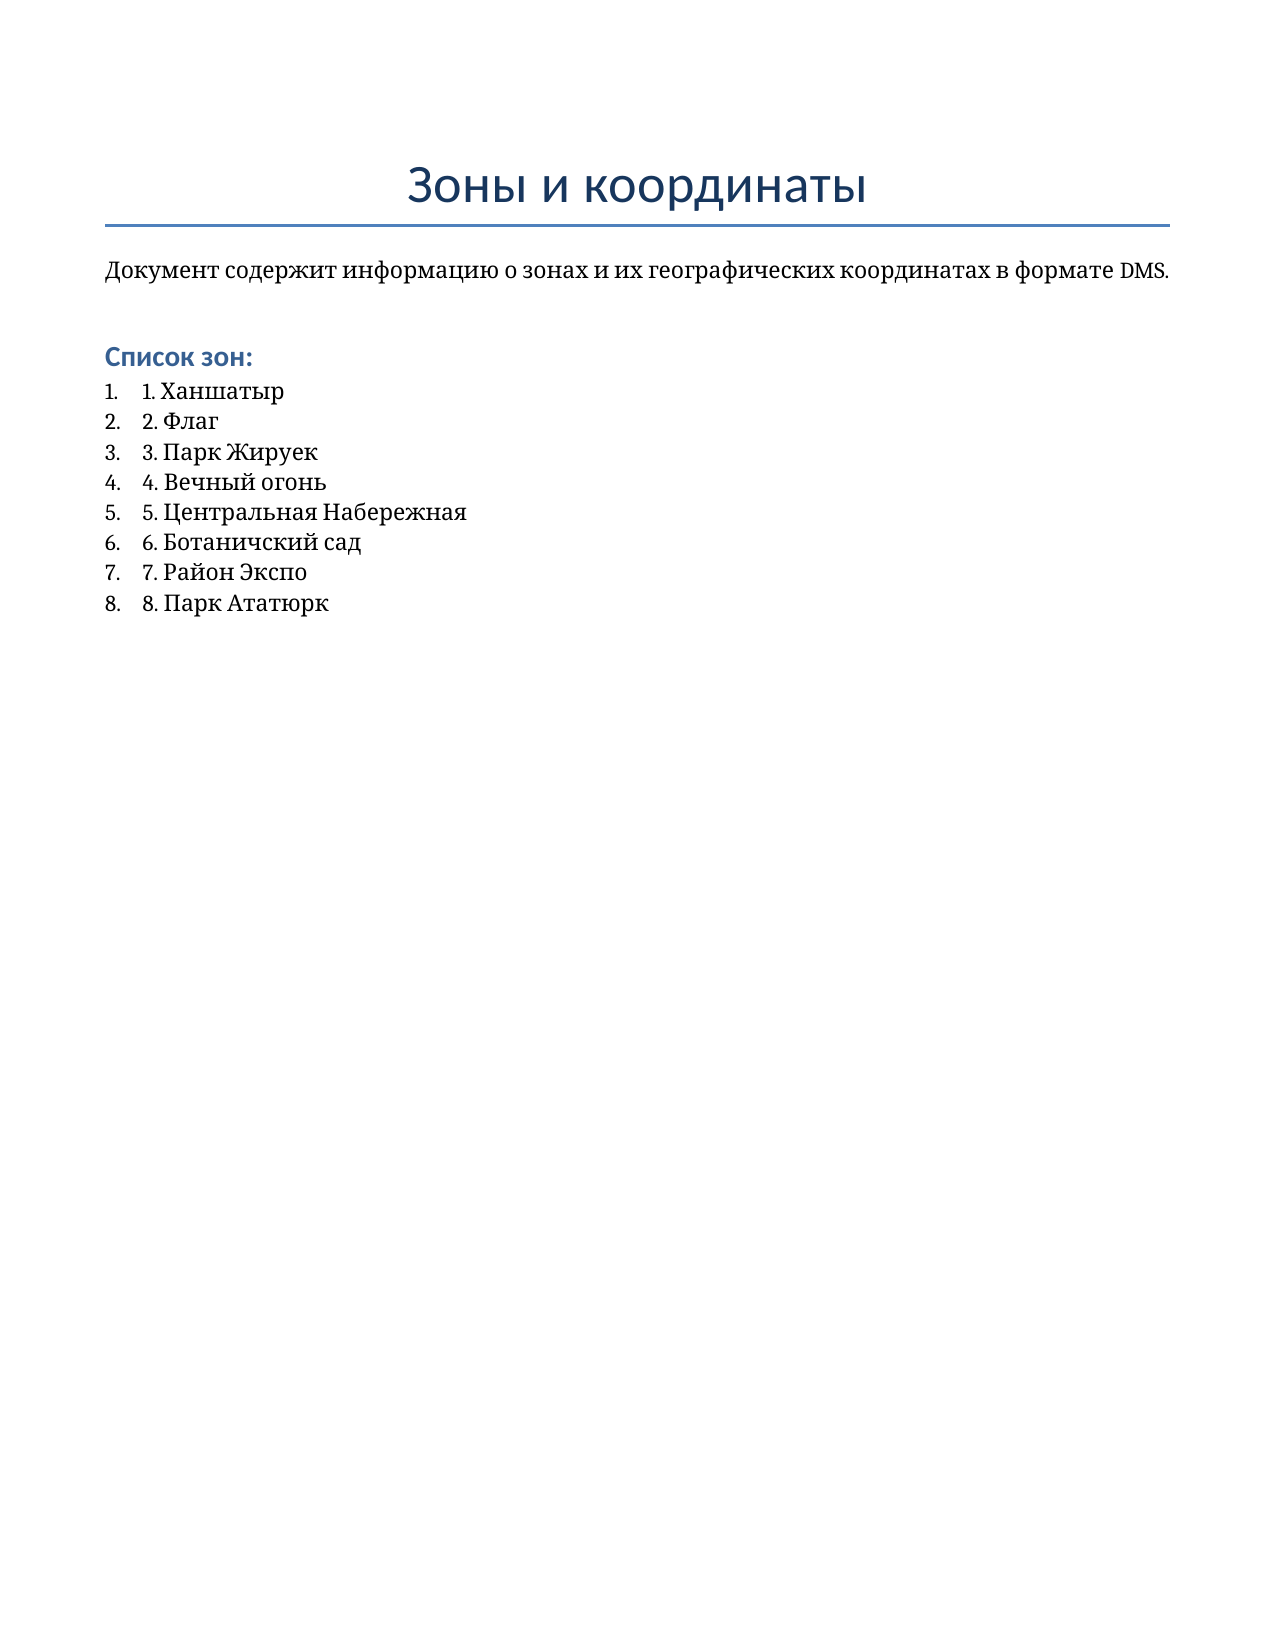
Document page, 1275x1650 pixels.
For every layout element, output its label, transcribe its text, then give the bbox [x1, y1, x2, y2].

list 7. Район Экспо [105, 560, 1170, 587]
list 1. Ханшатыр [105, 379, 1170, 405]
title Зоны и координаты [105, 150, 1170, 224]
list 6. Ботаничский сад [105, 530, 1170, 556]
list 8. Парк Ататюрк [105, 590, 1170, 617]
list 5. Центральная Набережная [105, 500, 1170, 526]
subtitle Список зон: [105, 338, 1170, 374]
list 4. Вечный огонь [105, 469, 1170, 496]
text Документ содержит информацию о зонах и их географических координатах в формате DMS. [105, 258, 1170, 284]
list 3. Парк Жируек [105, 439, 1170, 466]
list 2. Флаг [105, 409, 1170, 436]
